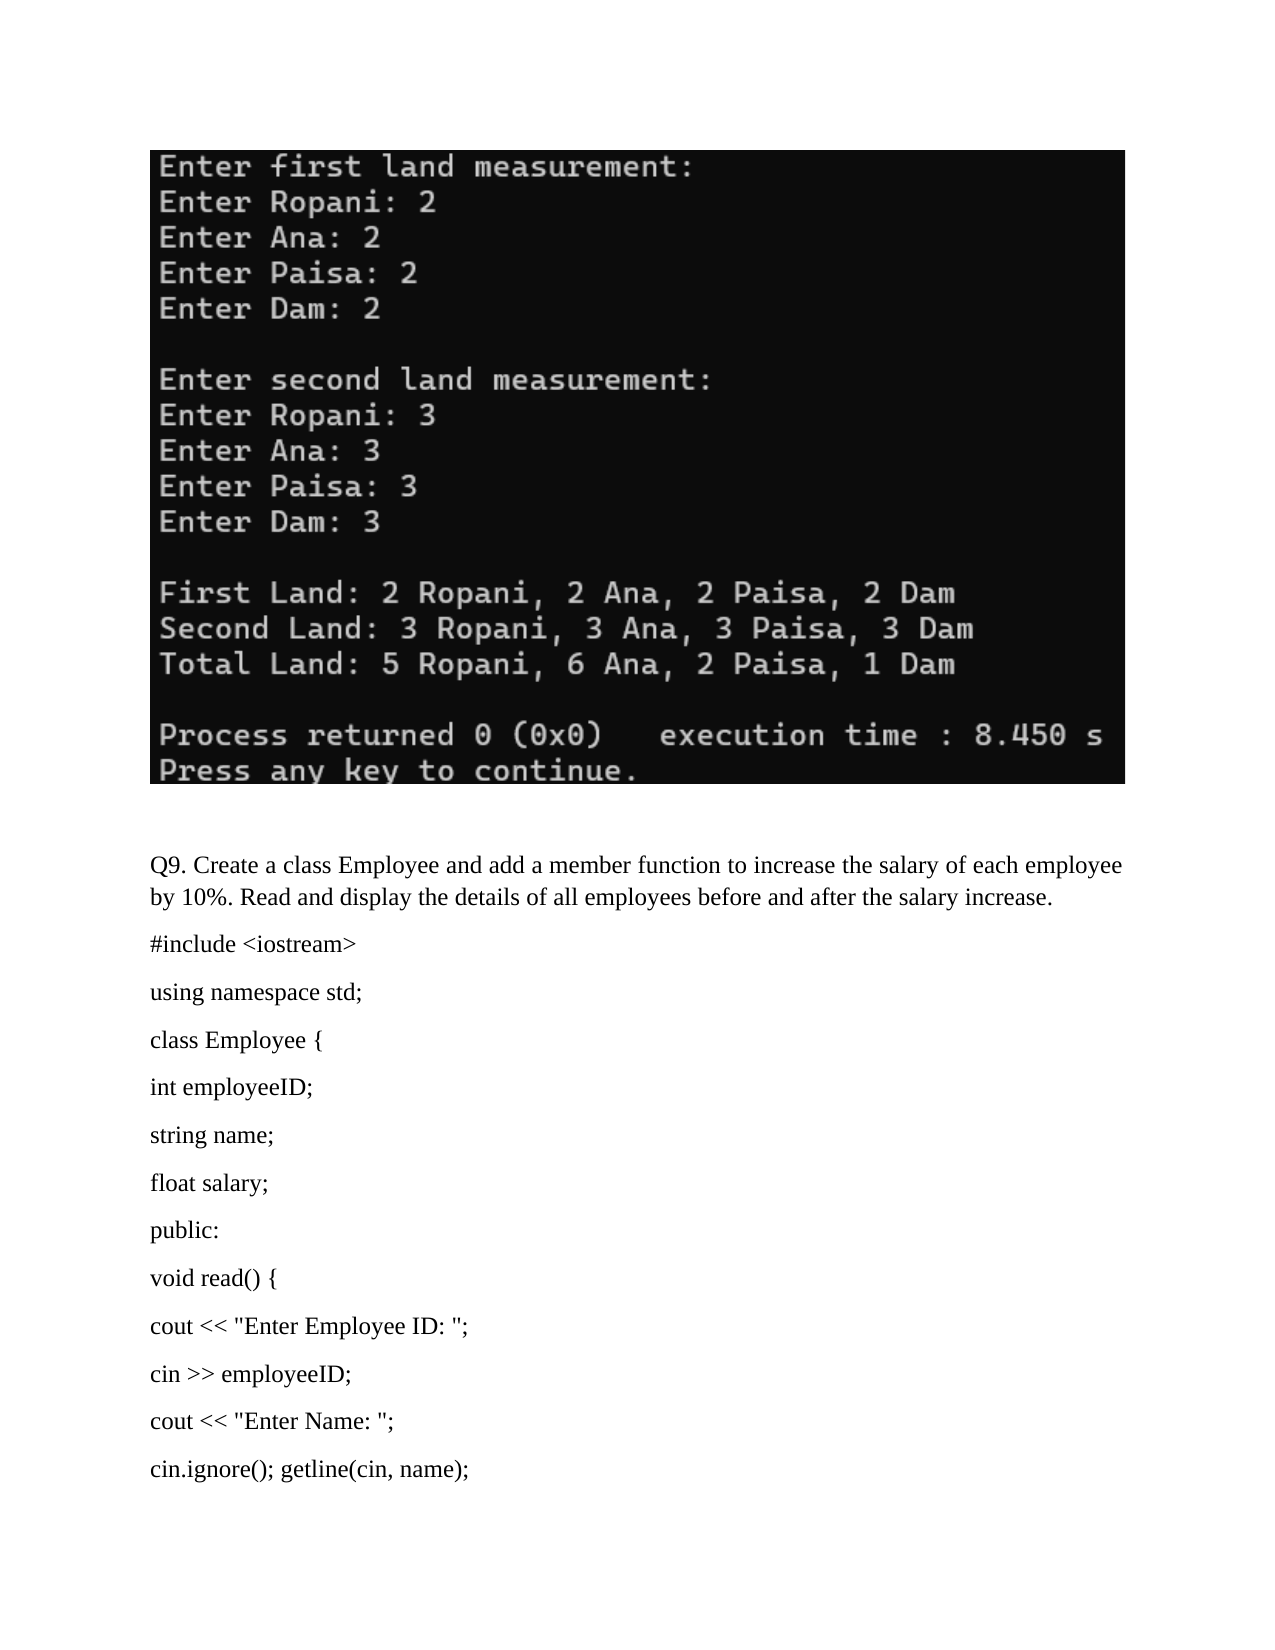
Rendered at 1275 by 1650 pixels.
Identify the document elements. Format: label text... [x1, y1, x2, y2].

text #include <iostream> [150, 929, 1125, 958]
text Q9. Create a class Employee and add a member function to increase the salary of each employee by 10%. Read and display the details of all employees before and after the salary increase. [150, 851, 1125, 910]
text using namespace std; [150, 977, 1125, 1006]
picture [150, 150, 1125, 784]
text string name; [150, 1120, 1125, 1149]
text class Employee { [150, 1025, 1125, 1053]
text public: [150, 1216, 1125, 1244]
text void read() { [150, 1263, 1125, 1292]
text float salary; [150, 1168, 1125, 1197]
text cin.ignore(); getline(cin, name); [150, 1454, 1125, 1483]
text cin >> employeeID; [150, 1359, 1125, 1387]
text cout << "Enter Name: "; [150, 1406, 1125, 1435]
text cout << "Enter Employee ID: "; [150, 1311, 1125, 1340]
text int employeeID; [150, 1072, 1125, 1101]
